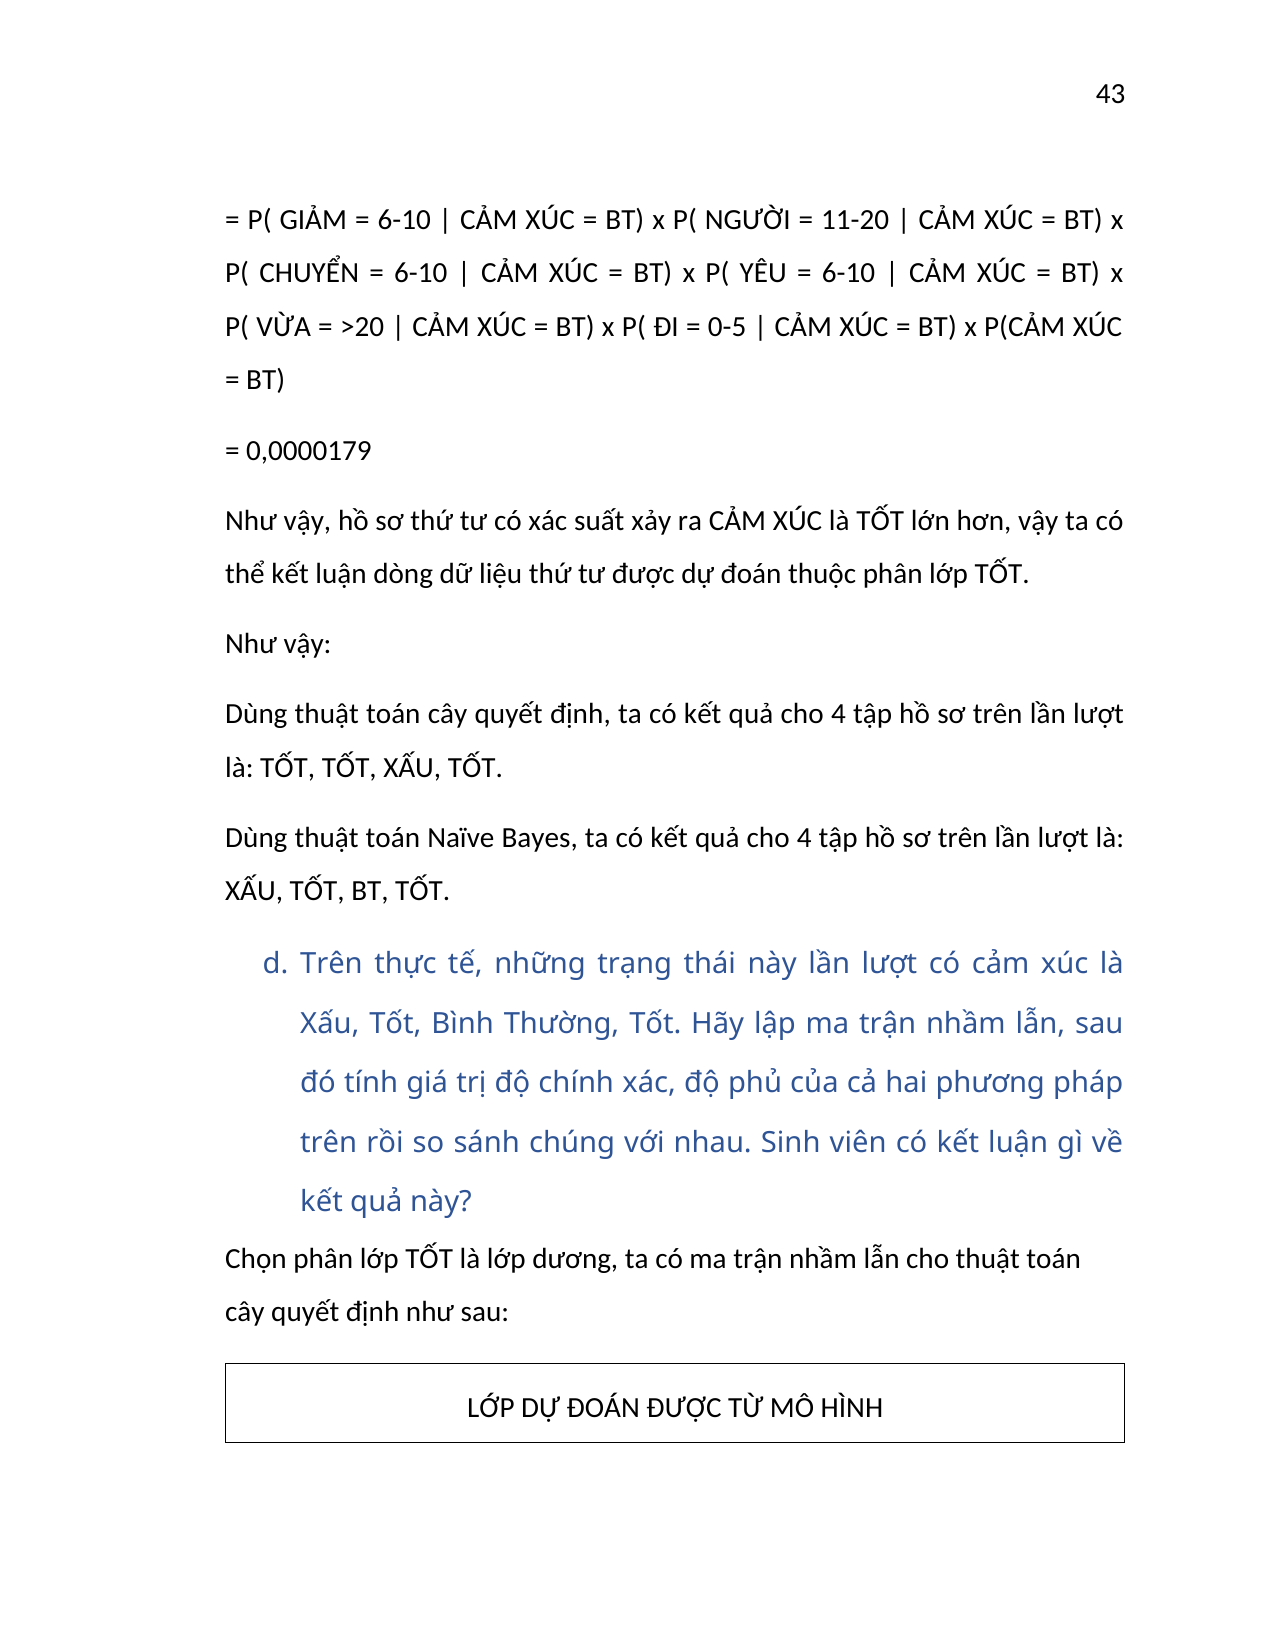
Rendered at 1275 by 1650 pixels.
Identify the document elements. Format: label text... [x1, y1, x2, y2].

text Như vậy: [225, 625, 1125, 661]
subtitle Trên thực tế, những trạng thái này lần lượt có cảm xúc là Xấu, Tốt, Bình Thường, Tốt. Hãy lập ma trận nhầm lẫn, sau đó tính giá trị độ chính xác, độ phủ của cả hai phương pháp trên rồi so sánh chúng với nhau. Sinh viên có kết luận gì về kết quả này? [262, 942, 1125, 1220]
text = P( GIẢM = 6-10 | CẢM XÚC = BT) x P( NGƯỜI = 11-20 | CẢM XÚC = BT) x P( CHUYỂN = 6-10 | CẢM XÚC = BT) x P( YÊU = 6-10 | CẢM XÚC = BT) x P( VỪA = >20 | CẢM XÚC = BT) x P( ĐI = 0-5 | CẢM XÚC = BT) x P(CẢM XÚC = BT) [225, 201, 1125, 397]
text Chọn phân lớp TỐT là lớp dương, ta có ma trận nhầm lẫn cho thuật toán cây quyết định như sau: [225, 1240, 1125, 1329]
text Như vậy, hồ sơ thứ tư có xác suất xảy ra CẢM XÚC là TỐT lớn hơn, vậy ta có thể kết luận dòng dữ liệu thứ tư được dự đoán thuộc phân lớp TỐT. [225, 502, 1125, 591]
text Dùng thuật toán cây quyết định, ta có kết quả cho 4 tập hồ sơ trên lần lượt là: TỐT, TỐT, XẤU, TỐT. [225, 695, 1125, 784]
text Dùng thuật toán Naïve Bayes, ta có kết quả cho 4 tập hồ sơ trên lần lượt là: XẤU, TỐT, BT, TỐT. [225, 819, 1125, 908]
table_header LỚP DỰ ĐOÁN ĐƯỢC TỪ MÔ HÌNH [226, 1364, 1124, 1442]
text = 0,0000179 [225, 432, 1125, 467]
